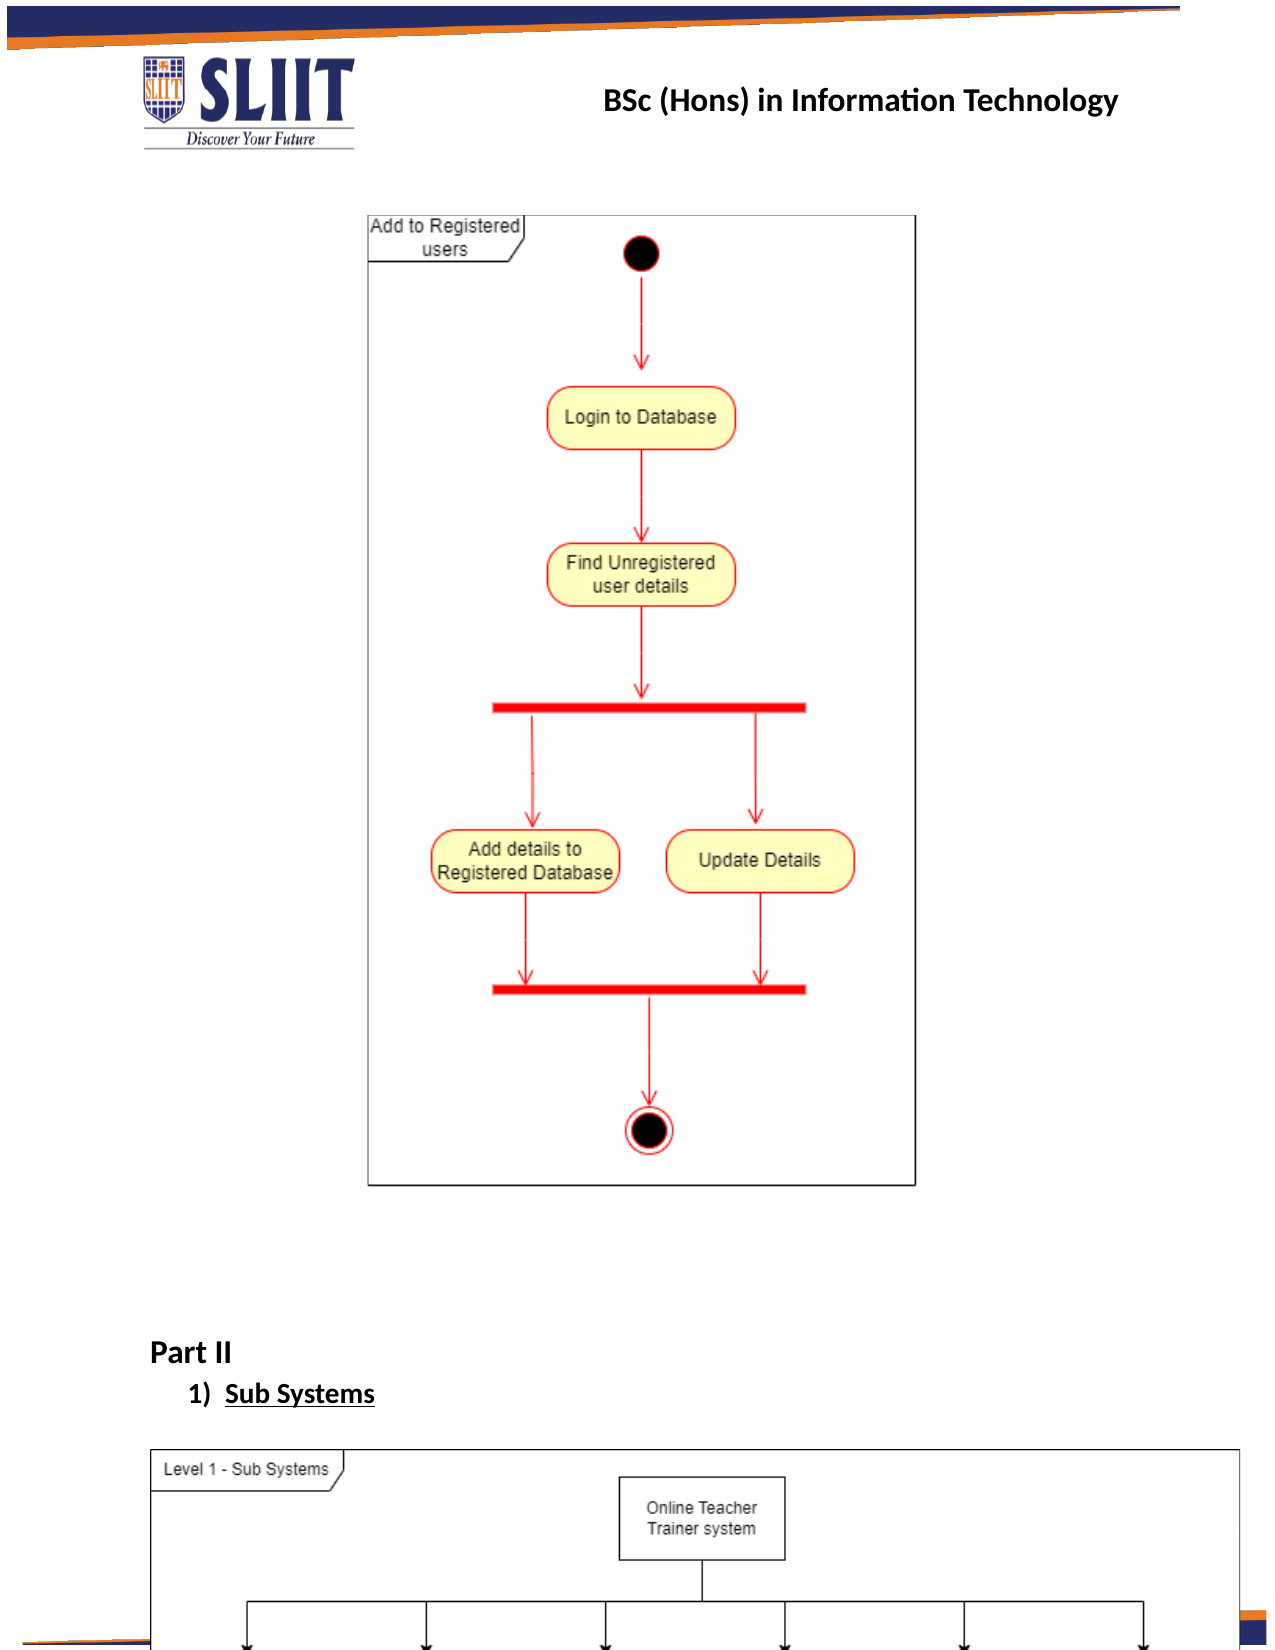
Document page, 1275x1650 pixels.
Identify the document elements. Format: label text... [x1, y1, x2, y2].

picture [367, 215, 918, 1188]
list Sub Systems [187, 1375, 1125, 1411]
picture [603, 72, 1275, 118]
text Part II [150, 1331, 1125, 1372]
picture [7, 6, 1180, 150]
picture [22, 1449, 1267, 1650]
